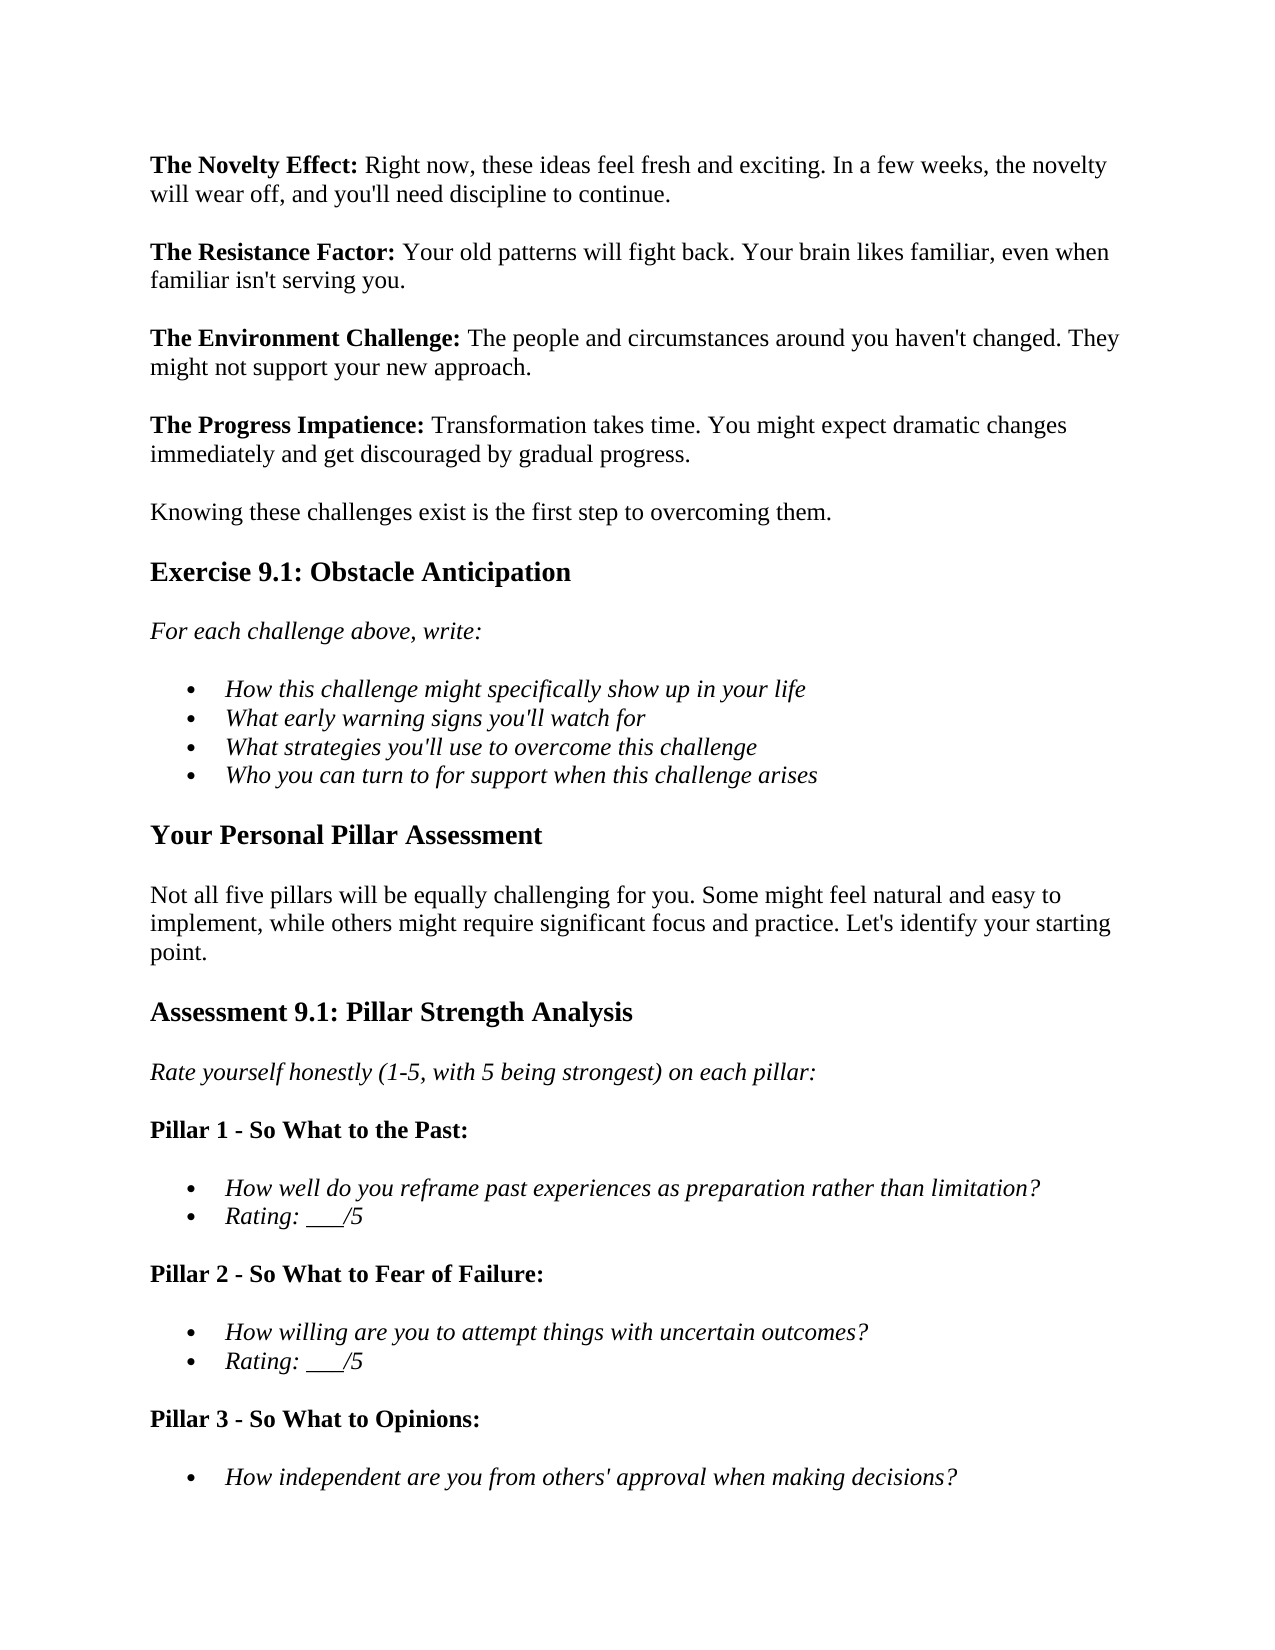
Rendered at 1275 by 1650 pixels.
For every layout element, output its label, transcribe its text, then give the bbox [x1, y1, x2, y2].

text Pillar 3 - So What to Opinions: [150, 1404, 1125, 1433]
list How well do you reframe past experiences as preparation rather than limitation? [187, 1173, 1125, 1201]
text The Progress Impatience: Transformation takes time. You might expect dramatic changes immediately and get discouraged by gradual progress. [150, 410, 1125, 467]
list Rating: ___/5 [187, 1201, 1125, 1230]
list How willing are you to attempt things with uncertain outcomes? [187, 1317, 1125, 1346]
text The Environment Challenge: The people and circumstances around you haven't changed. They might not support your new approach. [150, 323, 1125, 381]
list Who you can turn to for support when this challenge arises [187, 760, 1125, 789]
text Exercise 9.1: Obstacle Anticipation [150, 554, 1125, 587]
text Knowing these challenges exist is the first step to overcoming them. [150, 497, 1125, 525]
list What early warning signs you'll watch for [187, 703, 1125, 732]
text Pillar 2 - So What to Fear of Failure: [150, 1259, 1125, 1288]
text Your Personal Pillar Assessment [150, 818, 1125, 851]
text Pillar 1 - So What to the Past: [150, 1115, 1125, 1143]
list How this challenge might specifically show up in your life [187, 674, 1125, 703]
list What strategies you'll use to overcome this challenge [187, 732, 1125, 760]
text The Novelty Effect: Right now, these ideas feel fresh and exciting. In a few weeks, the novelty will wear off, and you'll need discipline to continue. [150, 150, 1125, 207]
text For each challenge above, write: [150, 616, 1125, 645]
text Assessment 9.1: Pillar Strength Analysis [150, 995, 1125, 1028]
list How independent are you from others' approval when making decisions? [187, 1462, 1125, 1491]
text Not all five pillars will be equally challenging for you. Some might feel natural and easy to implement, while others might require significant focus and practice. Let's identify your starting point. [150, 880, 1125, 966]
text Rate yourself honestly (1-5, with 5 being strongest) on each pillar: [150, 1057, 1125, 1086]
list Rating: ___/5 [187, 1346, 1125, 1375]
text The Resistance Factor: Your old patterns will fight back. Your brain likes familiar, even when familiar isn't serving you. [150, 237, 1125, 294]
